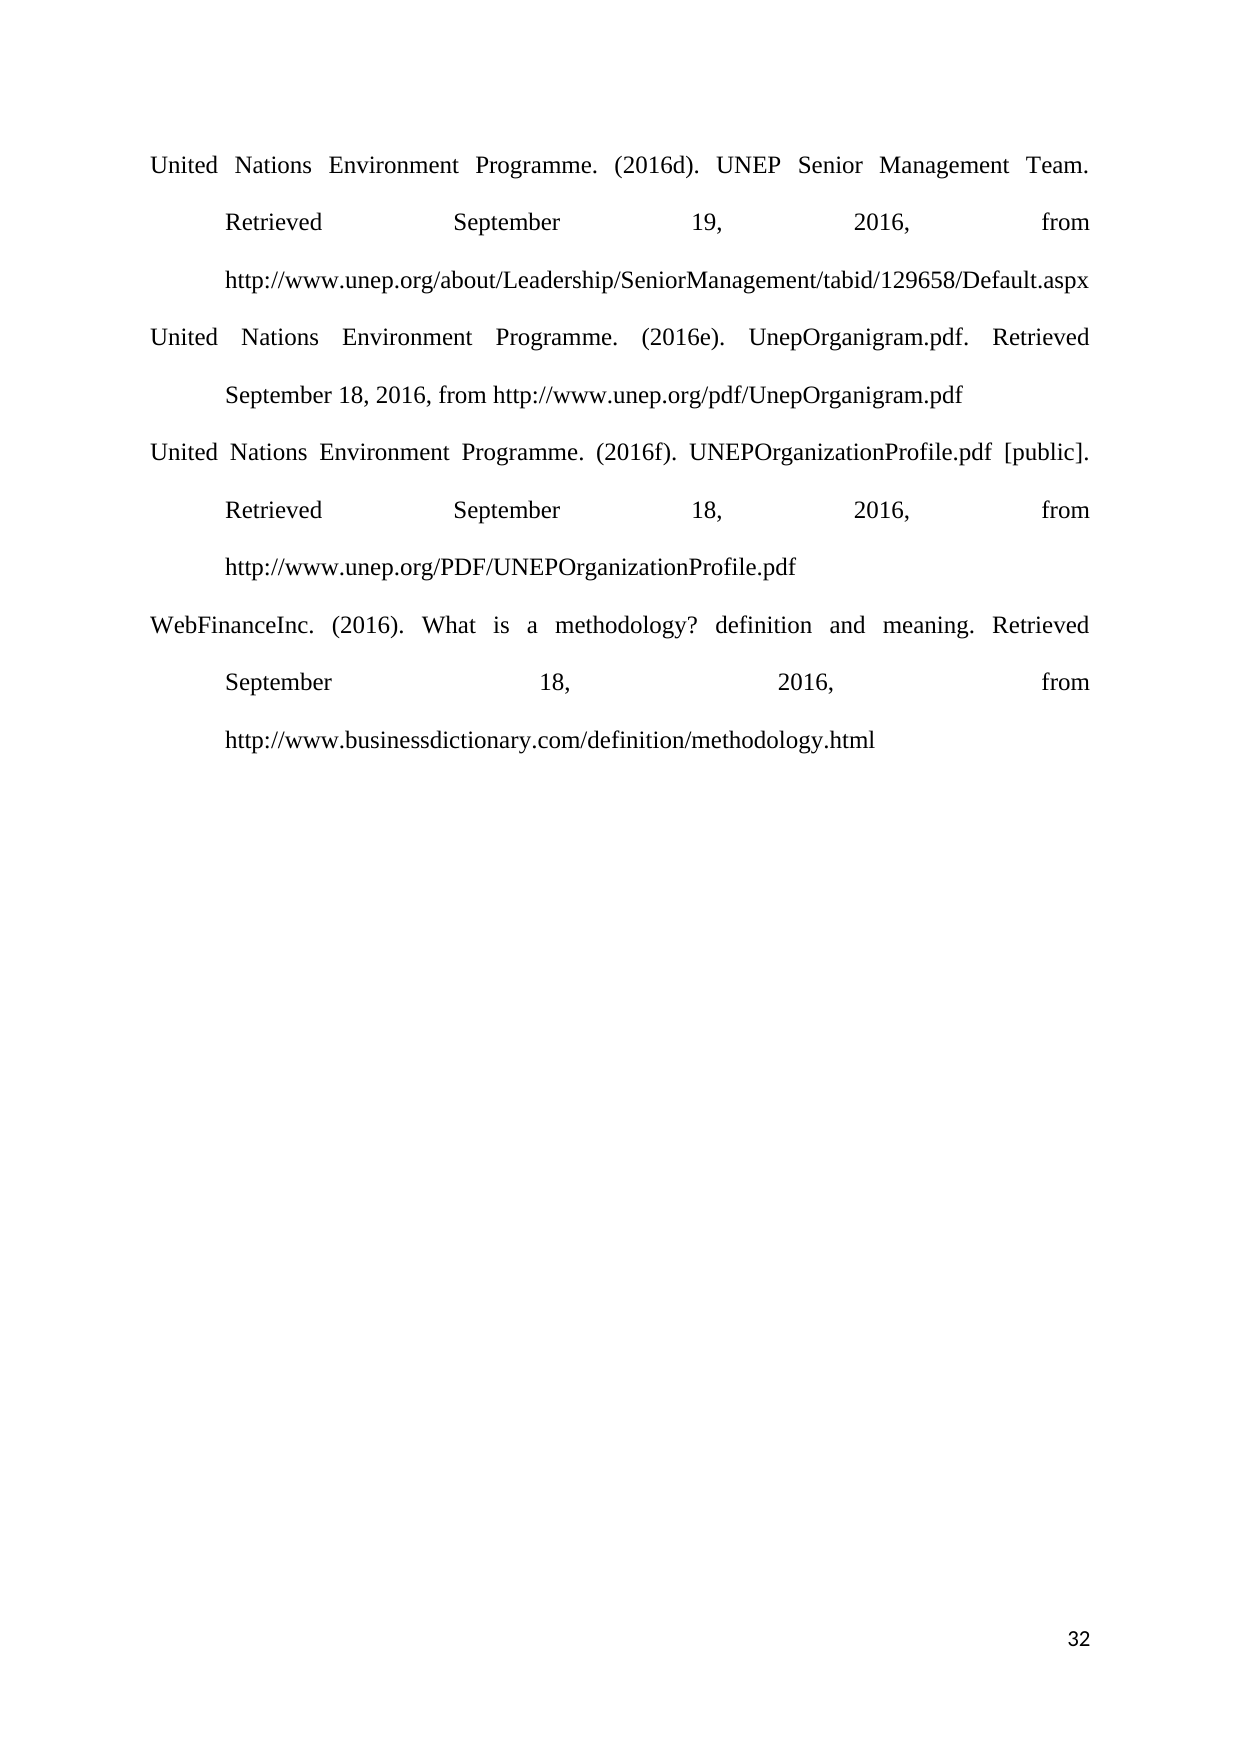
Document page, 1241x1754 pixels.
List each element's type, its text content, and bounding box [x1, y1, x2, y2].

text United Nations Environment Programme. (2016f). UNEPOrganizationProfile.pdf [public]. Retrieved September 18, 2016, from http://www.unep.org/PDF/UNEPOrganizationProfile.pdf [150, 437, 1090, 581]
text United Nations Environment Programme. (2016e). UnepOrganigram.pdf. Retrieved September 18, 2016, from http://www.unep.org/pdf/UnepOrganigram.pdf [150, 322, 1090, 409]
text United Nations Environment Programme. (2016d). UNEP Senior Management Team. Retrieved September 19, 2016, from http://www.unep.org/about/Leadership/SeniorManagement/tabid/129658/Default.aspx [150, 150, 1090, 294]
text WebFinanceInc. (2016). What is a methodology? definition and meaning. Retrieved September 18, 2016, from http://www.businessdictionary.com/definition/methodology.html [150, 610, 1090, 754]
